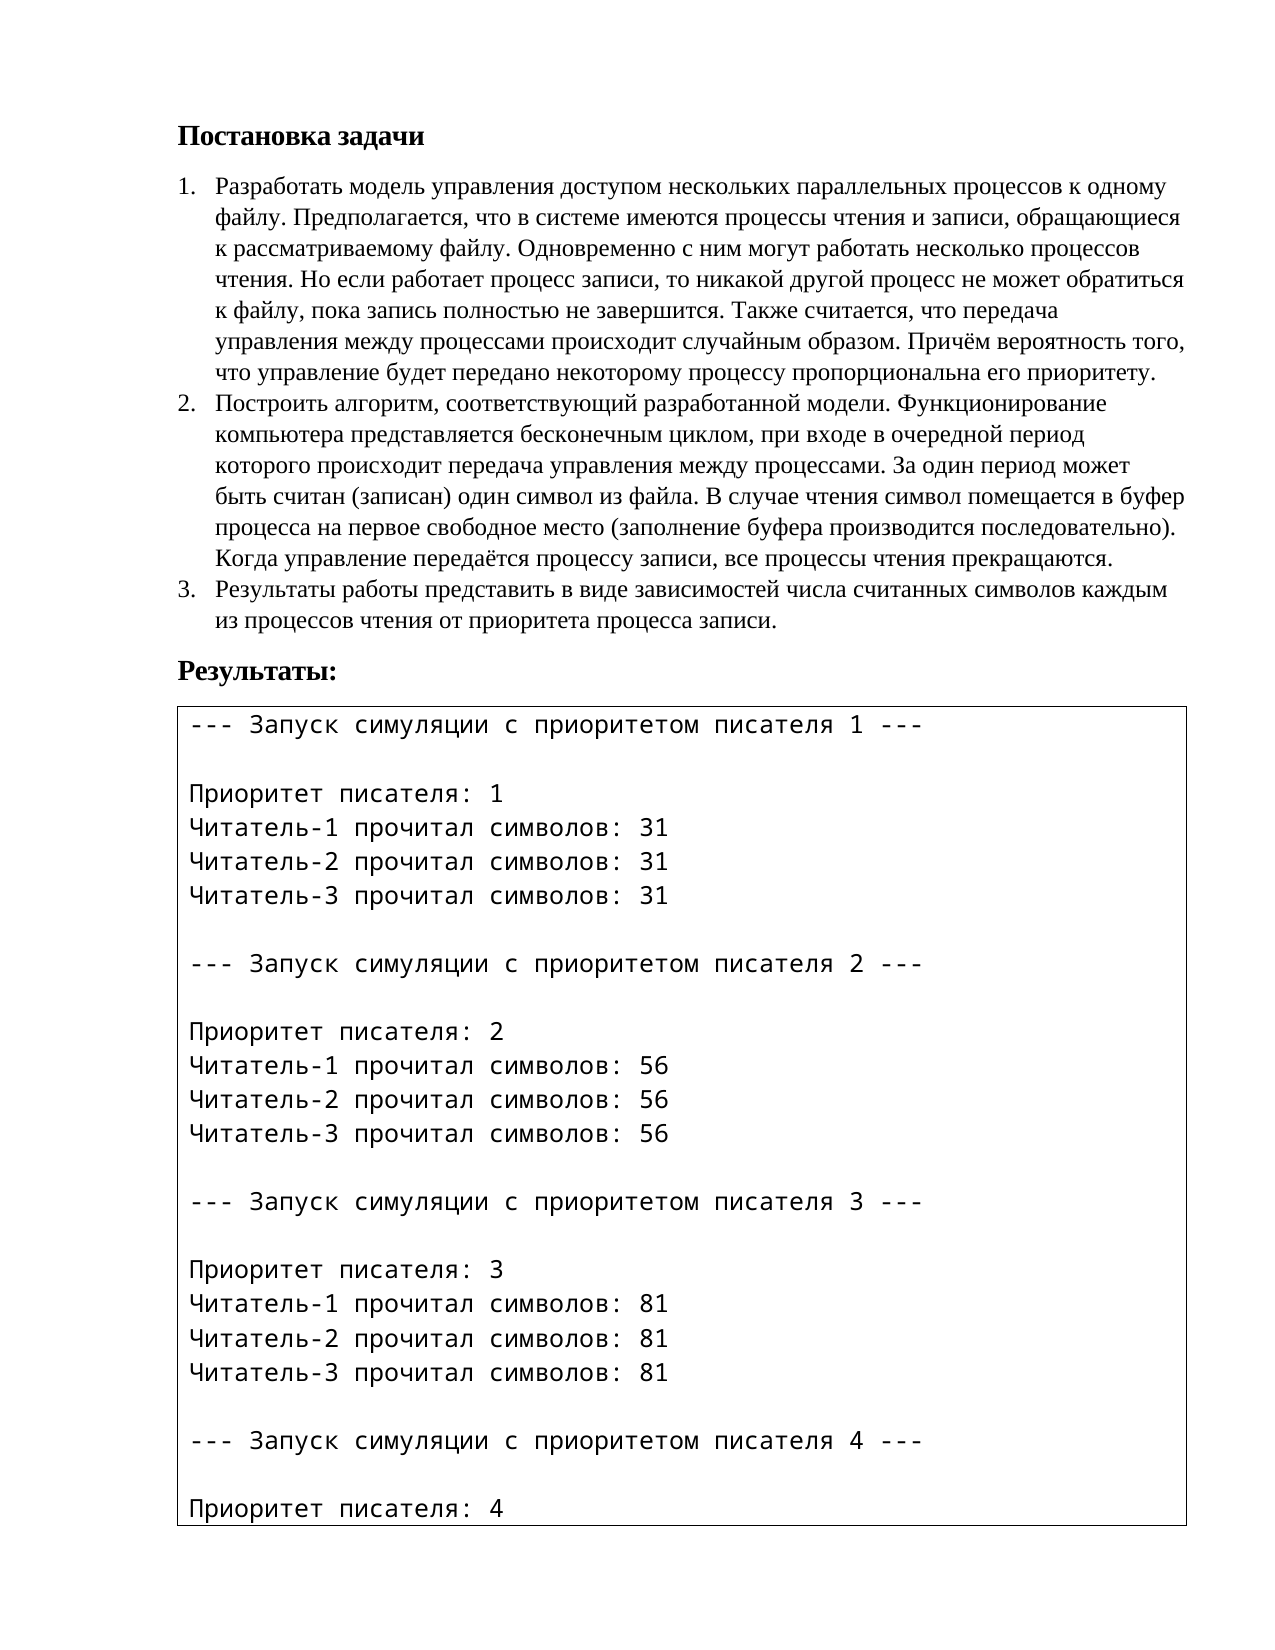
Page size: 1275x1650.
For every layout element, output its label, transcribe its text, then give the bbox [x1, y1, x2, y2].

text Постановка задачи [177, 118, 1186, 152]
text Результаты: [177, 653, 1186, 687]
list Построить алгоритм, соответствующий разработанной модели. Функционирование компьютера представляется бесконечным циклом, при входе в очередной период которого происходит передача управления между процессами. За один период может быть считан (записан) один символ из файла. В случае чтения символ помещается в буфер процесса на первое свободное место (заполнение буфера производится последовательно). Когда управление передаётся процессу записи, все процессы чтения прекращаются. [177, 388, 1186, 572]
list Разработать модель управления доступом нескольких параллельных процессов к одному файлу. Предполагается, что в системе имеются процессы чтения и записи, обращающиеся к рассматриваемому файлу. Одновременно с ним могут работать несколько процессов чтения. Но если работает процесс записи, то никакой другой процесс не может обратиться к файлу, пока запись полностью не завершится. Также считается, что передача управления между процессами происходит случайным образом. Причём вероятность того, что управление будет передано некоторому процессу пропорциональна его приоритету. [177, 171, 1186, 386]
list Результаты работы представить в виде зависимостей числа считанных символов каждым из процессов чтения от приоритета процесса записи. [177, 574, 1186, 634]
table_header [178, 707, 1186, 1524]
